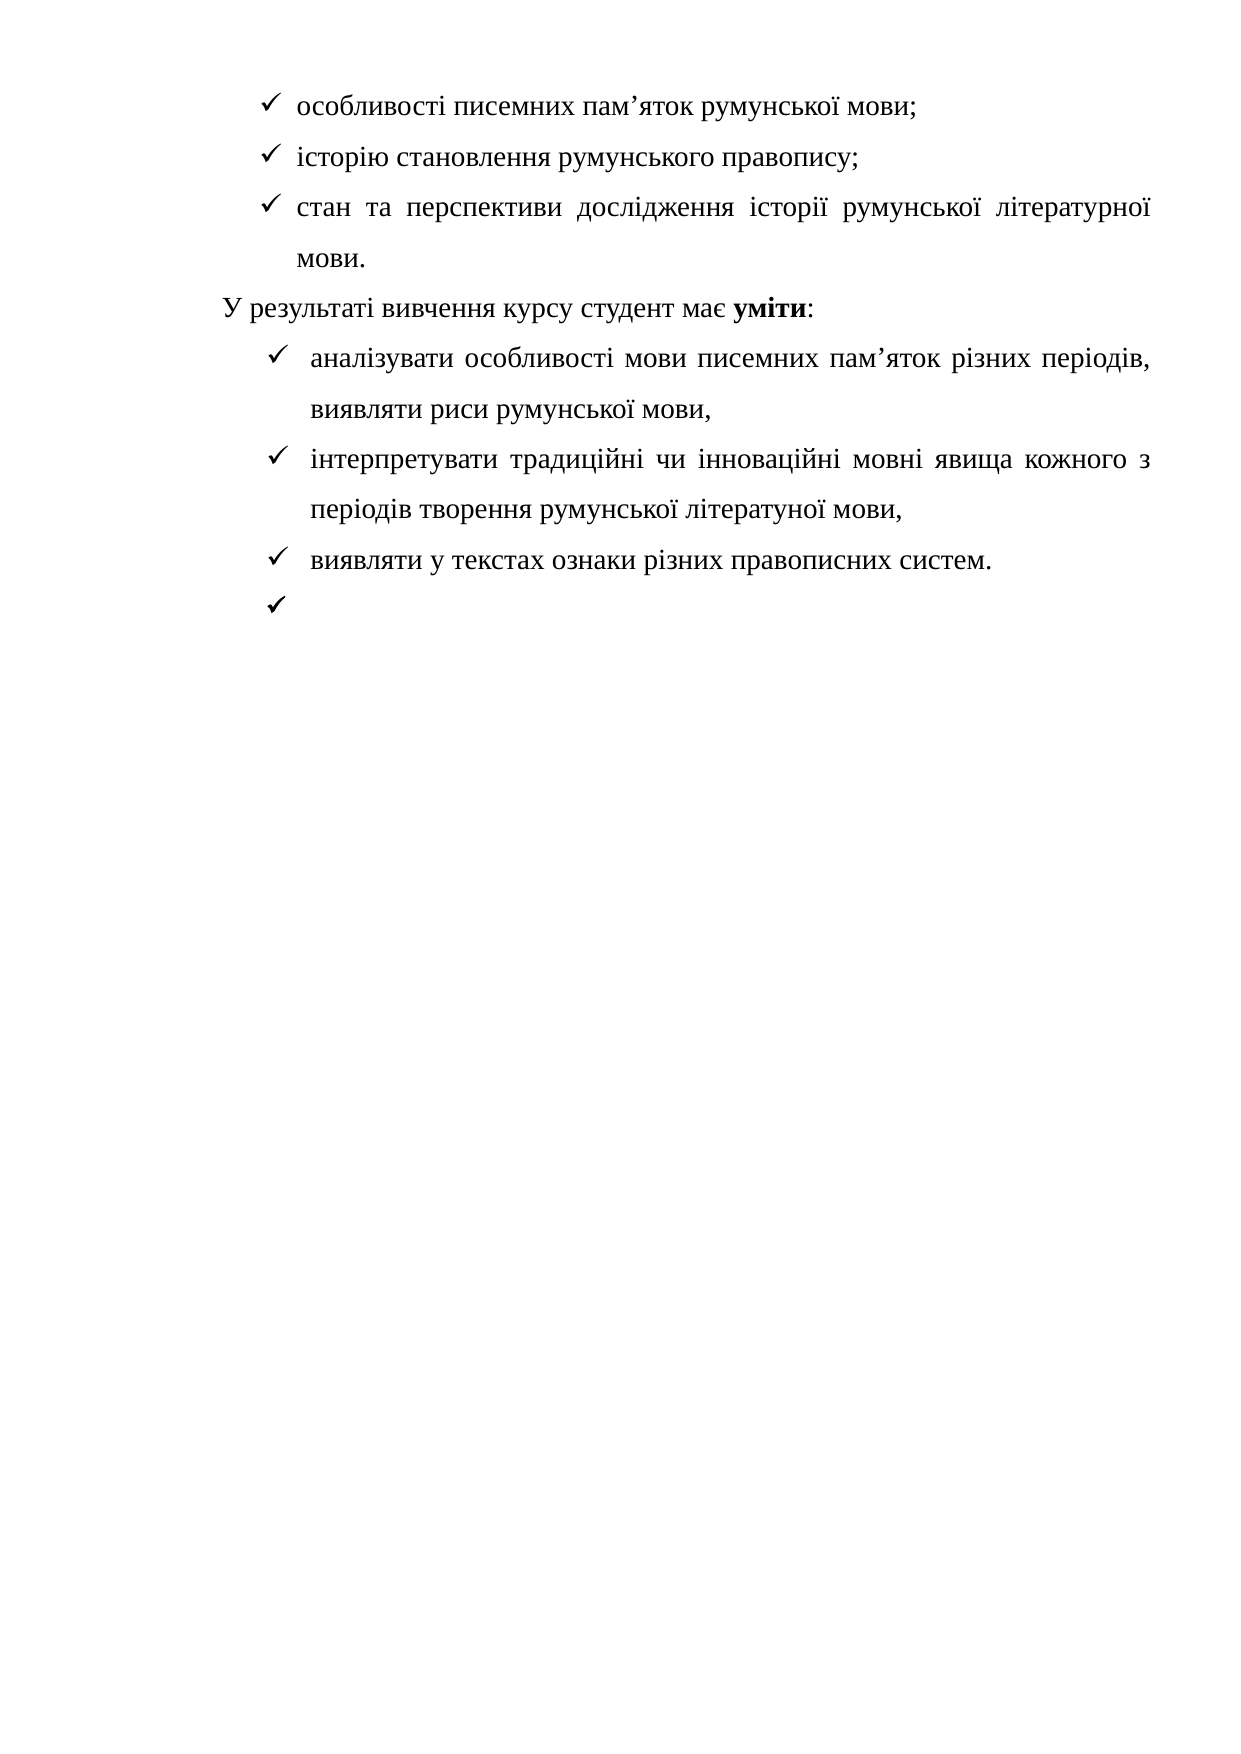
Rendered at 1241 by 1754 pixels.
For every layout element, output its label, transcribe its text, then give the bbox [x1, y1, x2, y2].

list аналізувати особливості мови писемних пам’яток різних періодів, виявляти риси румунської мови, [266, 340, 1152, 424]
list виявляти у текстах ознаки різних правописних систем. [266, 542, 1152, 576]
list інтерпретувати традиційні чи інноваційні мовні явища кожного з періодів творення румунської літератуної мови, [266, 441, 1152, 525]
text У результаті вивчення курсу студент має уміти: [148, 290, 1152, 324]
list історію становлення румунського правопису; [259, 139, 1152, 173]
list стан та перспективи дослідження історії румунської літературної мови. [259, 189, 1152, 273]
list особливості писемних пам’яток румунської мови; [259, 88, 1152, 122]
